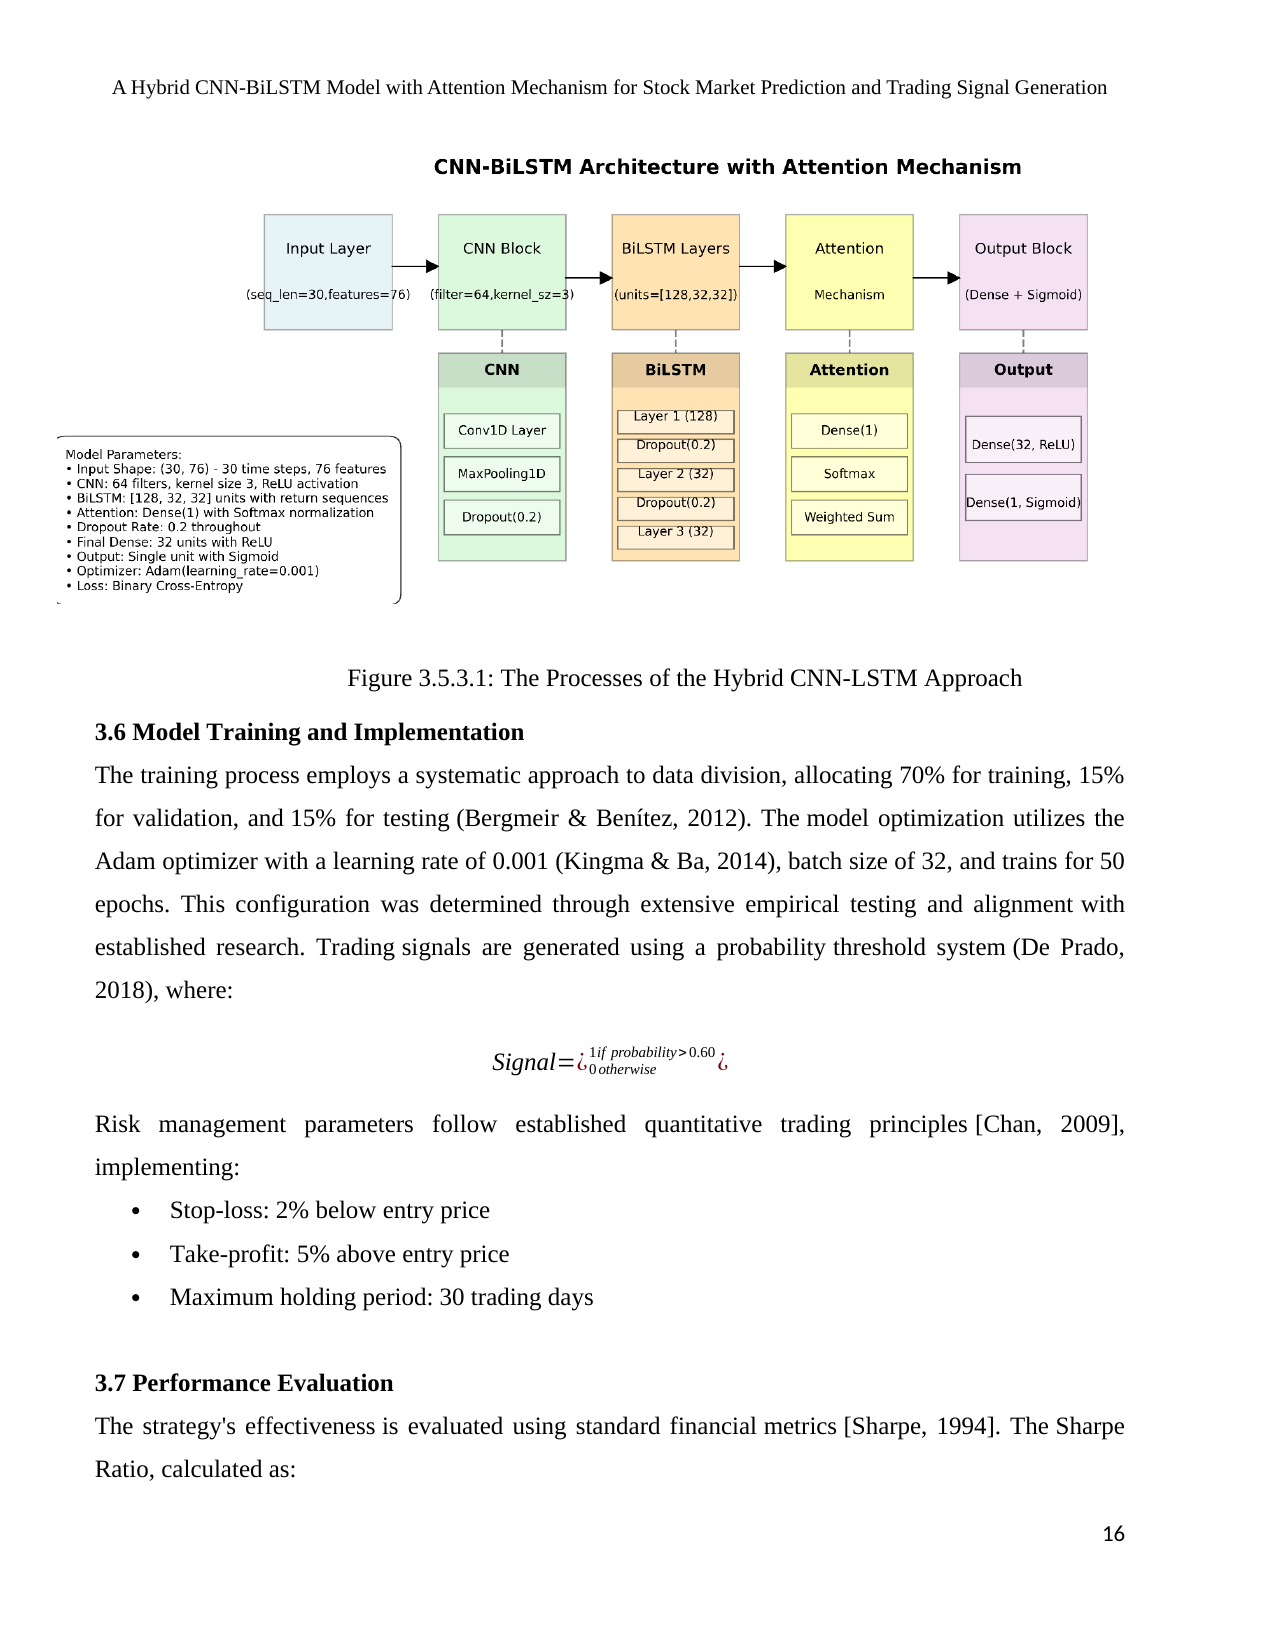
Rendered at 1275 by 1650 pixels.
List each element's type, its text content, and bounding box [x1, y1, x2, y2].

text The strategy's effectiveness is evaluated using standard financial metrics [Sharpe, 1994]. The Sharpe Ratio, calculated as: [94, 1411, 1125, 1483]
list Stop-loss: 2% below entry price [132, 1196, 1125, 1224]
picture [57, 150, 1258, 604]
text The training process employs a systematic approach to data division, allocating 70% for training, 15% for validation, and 15% for testing (Bergmeir & Benítez, 2012). The model optimization utilizes the Adam optimizer with a learning rate of 0.001 (Kingma & Ba, 2014), batch size of 32, and trains for 50 epochs. This configuration was determined through extensive empirical testing and alignment with established research. Trading signals are generated using a probability threshold system (De Prado, 2018), where: [94, 760, 1125, 1004]
list Maximum holding period: 30 trading days [132, 1282, 1125, 1311]
text Risk management parameters follow established quantitative trading principles [Chan, 2009], implementing: [94, 1109, 1125, 1181]
text Figure 3.5.3.1: The Processes of the Hybrid CNN-LSTM Approach [244, 663, 1125, 692]
subtitle 3.7 Performance Evaluation [94, 1368, 1125, 1397]
list Take-profit: 5% above entry price [132, 1239, 1125, 1267]
subtitle 3.6 Model Training and Implementation [94, 717, 1125, 746]
